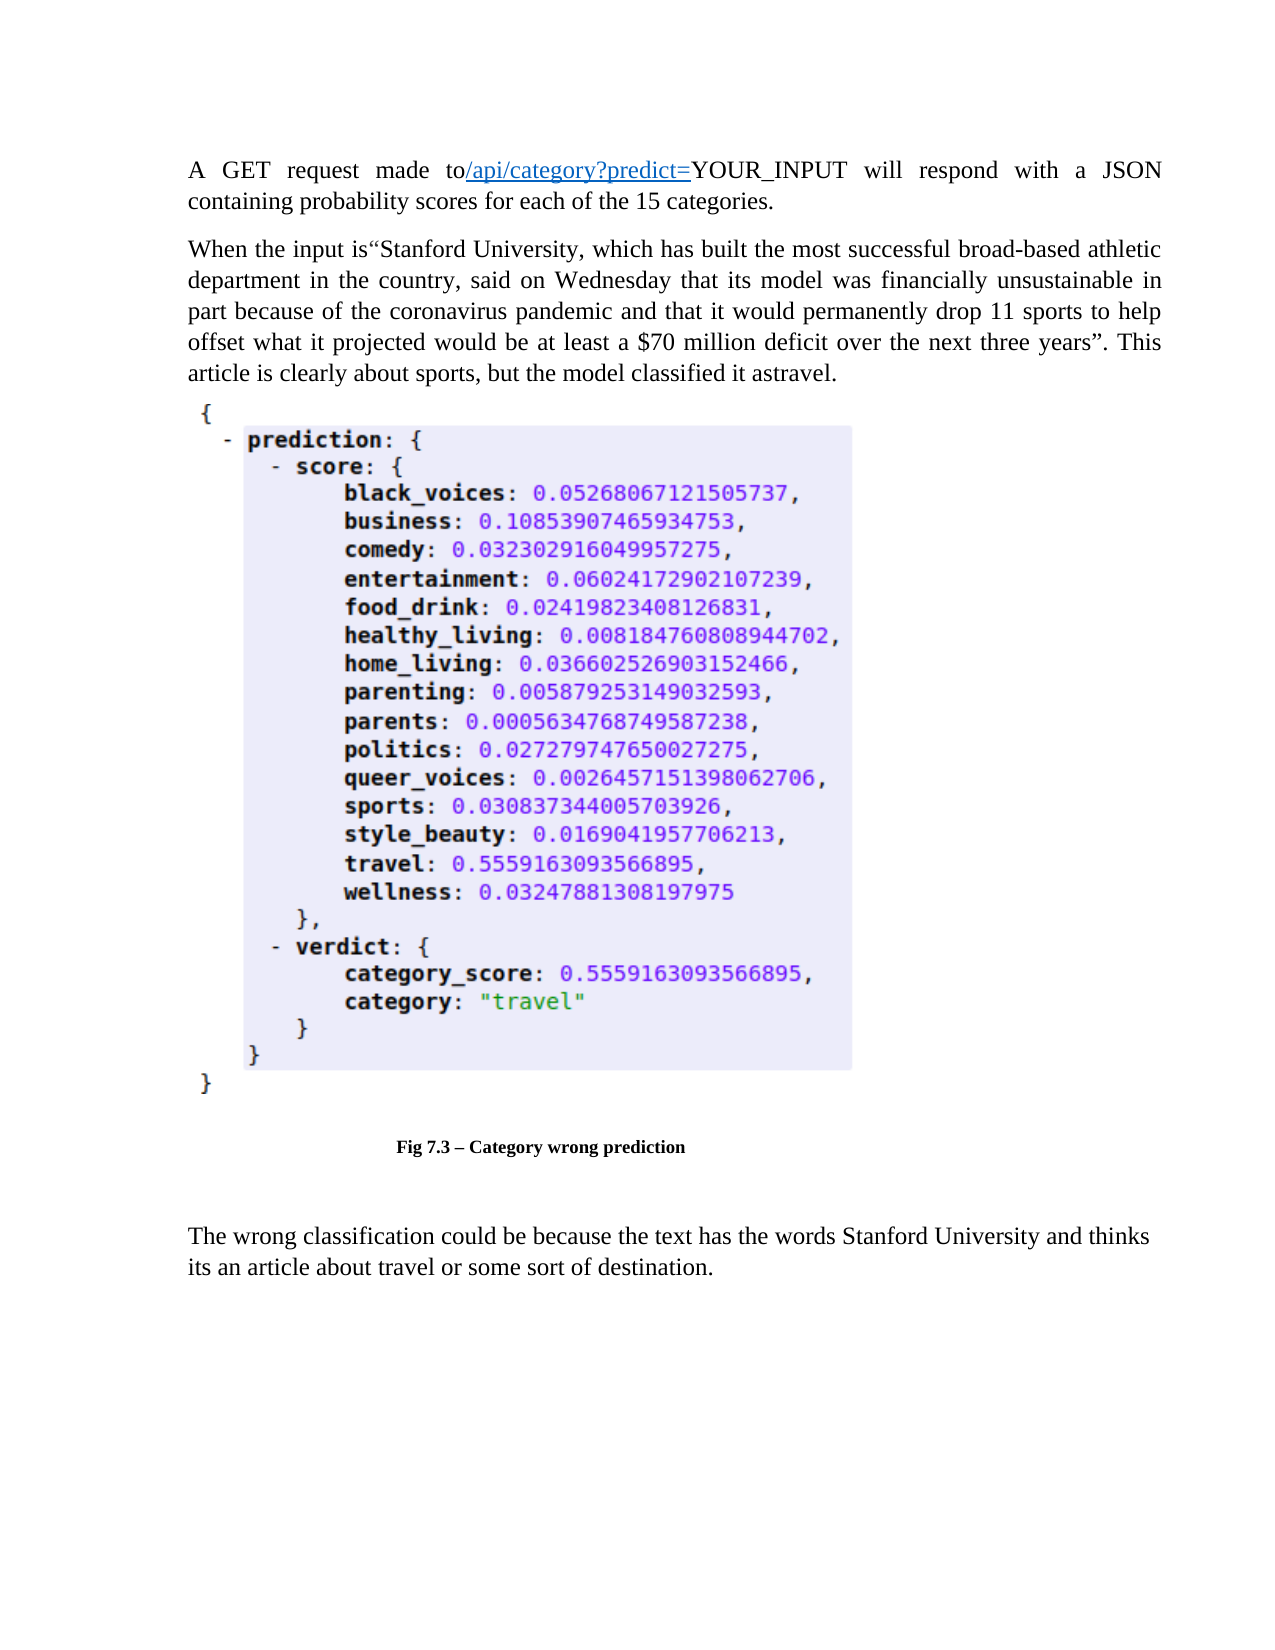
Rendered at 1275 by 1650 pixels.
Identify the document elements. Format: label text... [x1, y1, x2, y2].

text Fig 7.3 – Category wrong prediction [396, 1136, 1250, 1157]
text The wrong classification could be because the text has the words Stanford University and thinks its an article about travel or some sort of destination. [188, 1221, 1162, 1281]
picture [200, 404, 854, 1094]
text When the input is“Stanford University, which has built the most successful broad-based athletic department in the country, said on Wednesday that its model was financially unsustainable in part because of the coronavirus pandemic and that it would permanently drop 11 sports to help offset what it projected would be at least a $70 million deficit over the next three years”. This article is clearly about sports, but the model classified it astravel. [188, 234, 1163, 387]
text A GET request made to/api/category?predict=YOUR_INPUT will respond with a JSON containing probability scores for each of the 15 categories. [188, 155, 1162, 215]
